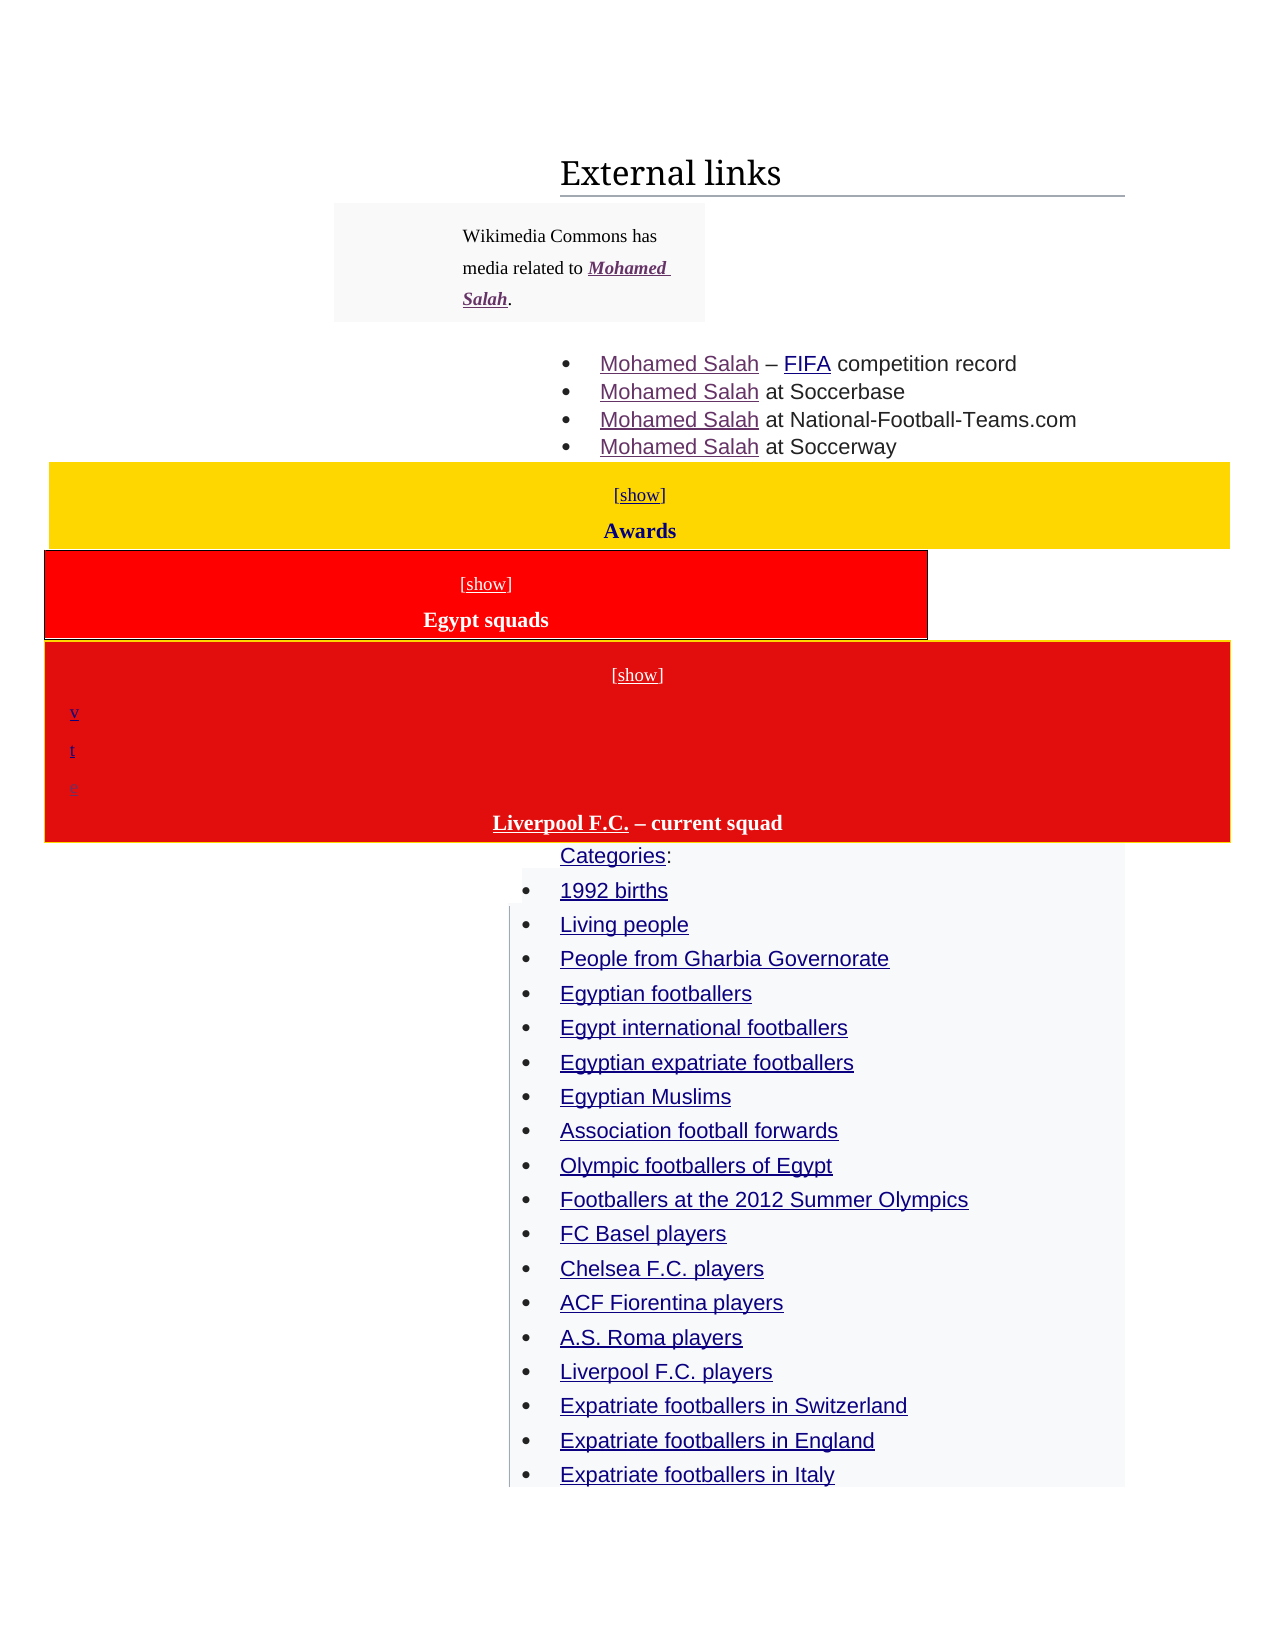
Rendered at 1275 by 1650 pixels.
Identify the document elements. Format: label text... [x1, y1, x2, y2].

list Association football forwards [510, 1112, 1125, 1143]
list Expatriate footballers in England [510, 1422, 1125, 1453]
list Chelsea F.C. players [510, 1250, 1125, 1281]
text Categories: [560, 843, 1125, 868]
list Egyptian expatriate footballers [510, 1043, 1125, 1075]
list Liverpool F.C. players [510, 1353, 1125, 1384]
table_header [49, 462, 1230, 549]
list Olympic footballers of Egypt [510, 1147, 1125, 1178]
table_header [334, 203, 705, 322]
list People from Gharbia Governorate [510, 940, 1125, 972]
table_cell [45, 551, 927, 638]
list ACF Fiorentina players [510, 1284, 1125, 1315]
list 1992 births [522, 872, 1125, 903]
text External links [560, 150, 1125, 195]
list Mohamed Salah at National-Football-Teams.com [562, 407, 1125, 432]
list A.S. Roma players [510, 1318, 1125, 1350]
list Living people [510, 906, 1125, 937]
list Expatriate footballers in Italy [510, 1456, 1125, 1487]
list Mohamed Salah – FIFA competition record [562, 351, 1125, 376]
list Egyptian footballers [510, 975, 1125, 1006]
list Mohamed Salah at Soccerbase [562, 379, 1125, 404]
list Egypt international footballers [510, 1009, 1125, 1040]
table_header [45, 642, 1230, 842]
list Egyptian Muslims [510, 1078, 1125, 1109]
list FC Basel players [510, 1215, 1125, 1247]
list Mohamed Salah at Soccerway [562, 434, 1125, 459]
list Footballers at the 2012 Summer Olympics [510, 1181, 1125, 1212]
list Expatriate footballers in Switzerland [510, 1387, 1125, 1418]
